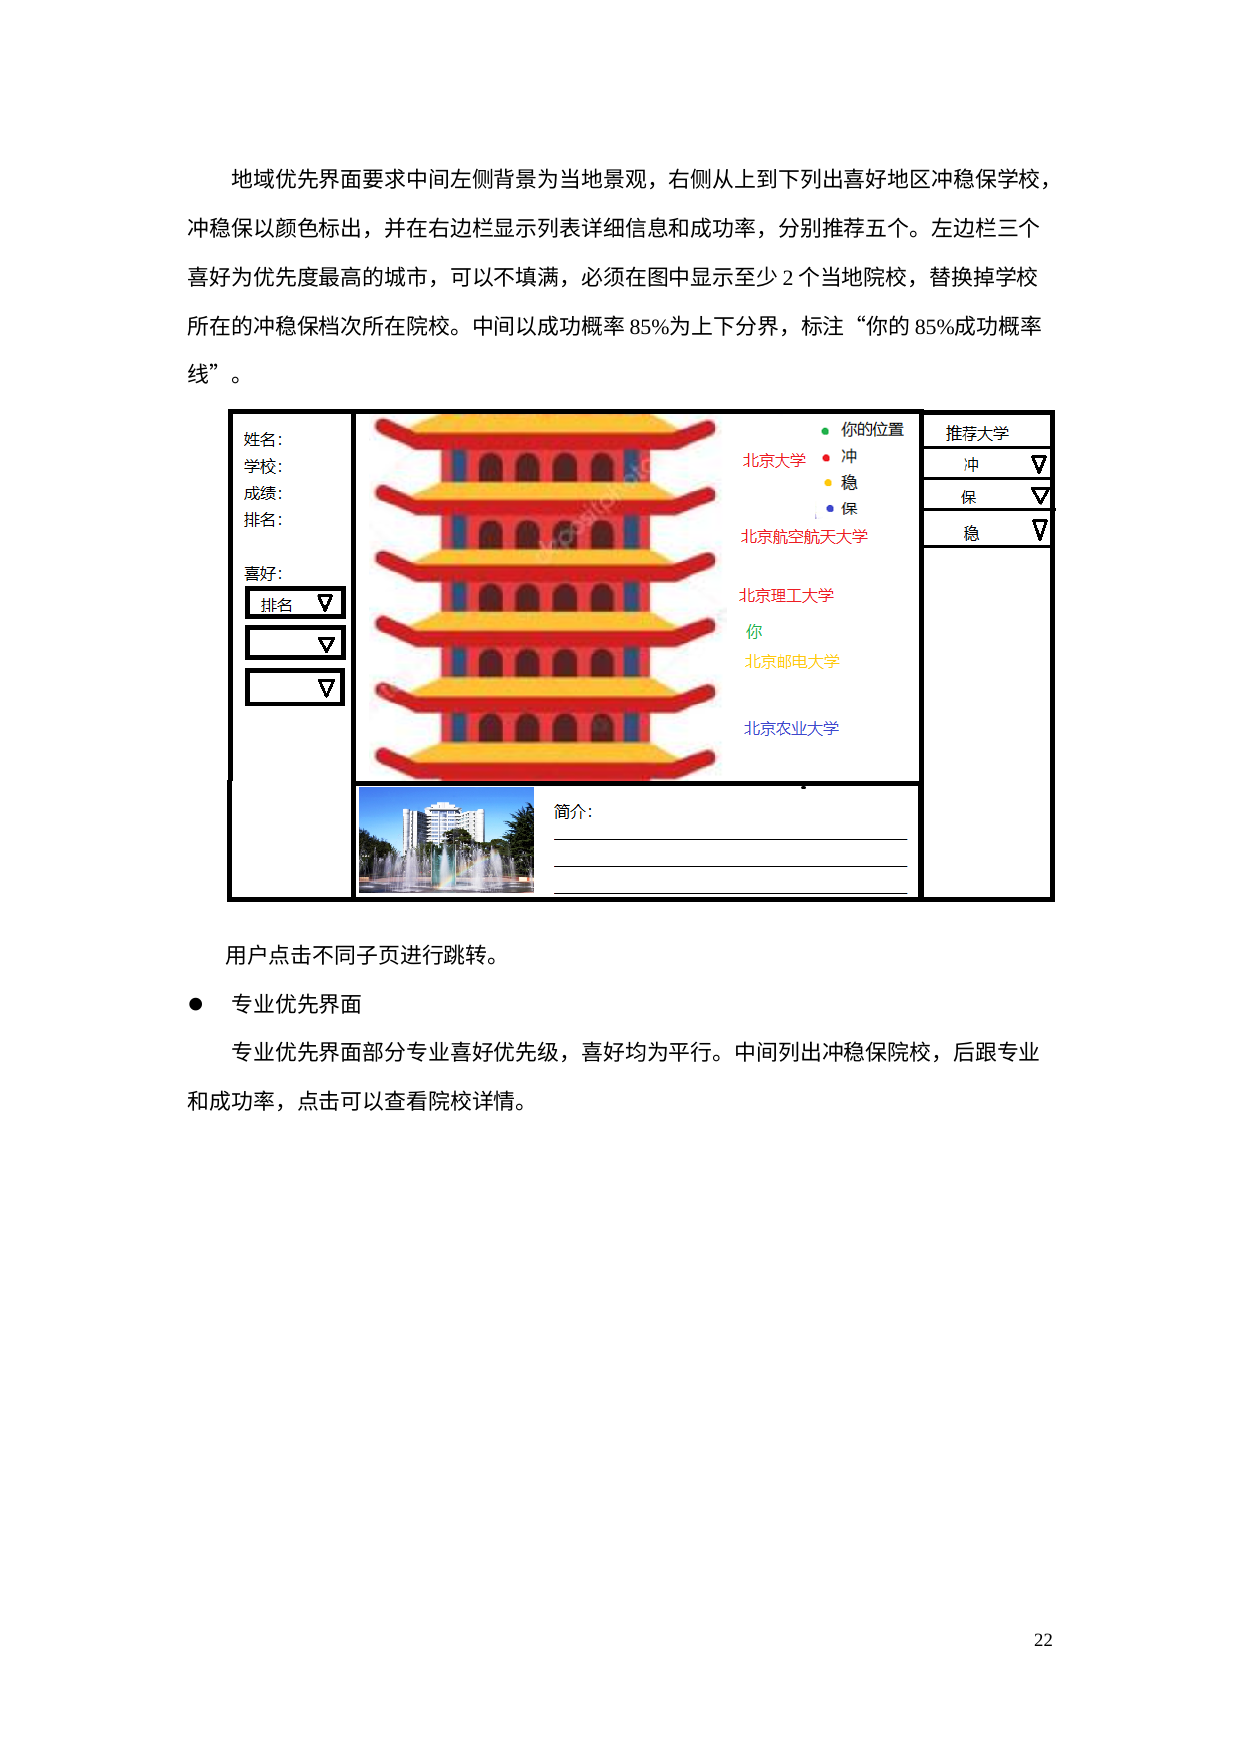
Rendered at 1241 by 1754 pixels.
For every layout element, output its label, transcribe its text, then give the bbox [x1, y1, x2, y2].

text 专业优先界面部分专业喜好优先级，喜好均为平行。中间列出冲稳保院校，后跟专业和成功率，点击可以查看院校详情。 [187, 1034, 1053, 1116]
list 专业优先界面 [187, 986, 1053, 1019]
picture [225, 405, 1058, 903]
list 用户点击不同子页进行跳转。 [225, 938, 1053, 970]
text 地域优先界面要求中间左侧背景为当地景观，右侧从上到下列出喜好地区冲稳保学校，冲稳保以颜色标出，并在右边栏显示列表详细信息和成功率，分别推荐五个。左边栏三个喜好为优先度最高的城市，可以不填满，必须在图中显示至少2个当地院校，替换掉学校所在的冲稳保档次所在院校。中间以成功概率85%为上下分界，标注“你的85%成功概率线”。 [187, 162, 1053, 389]
